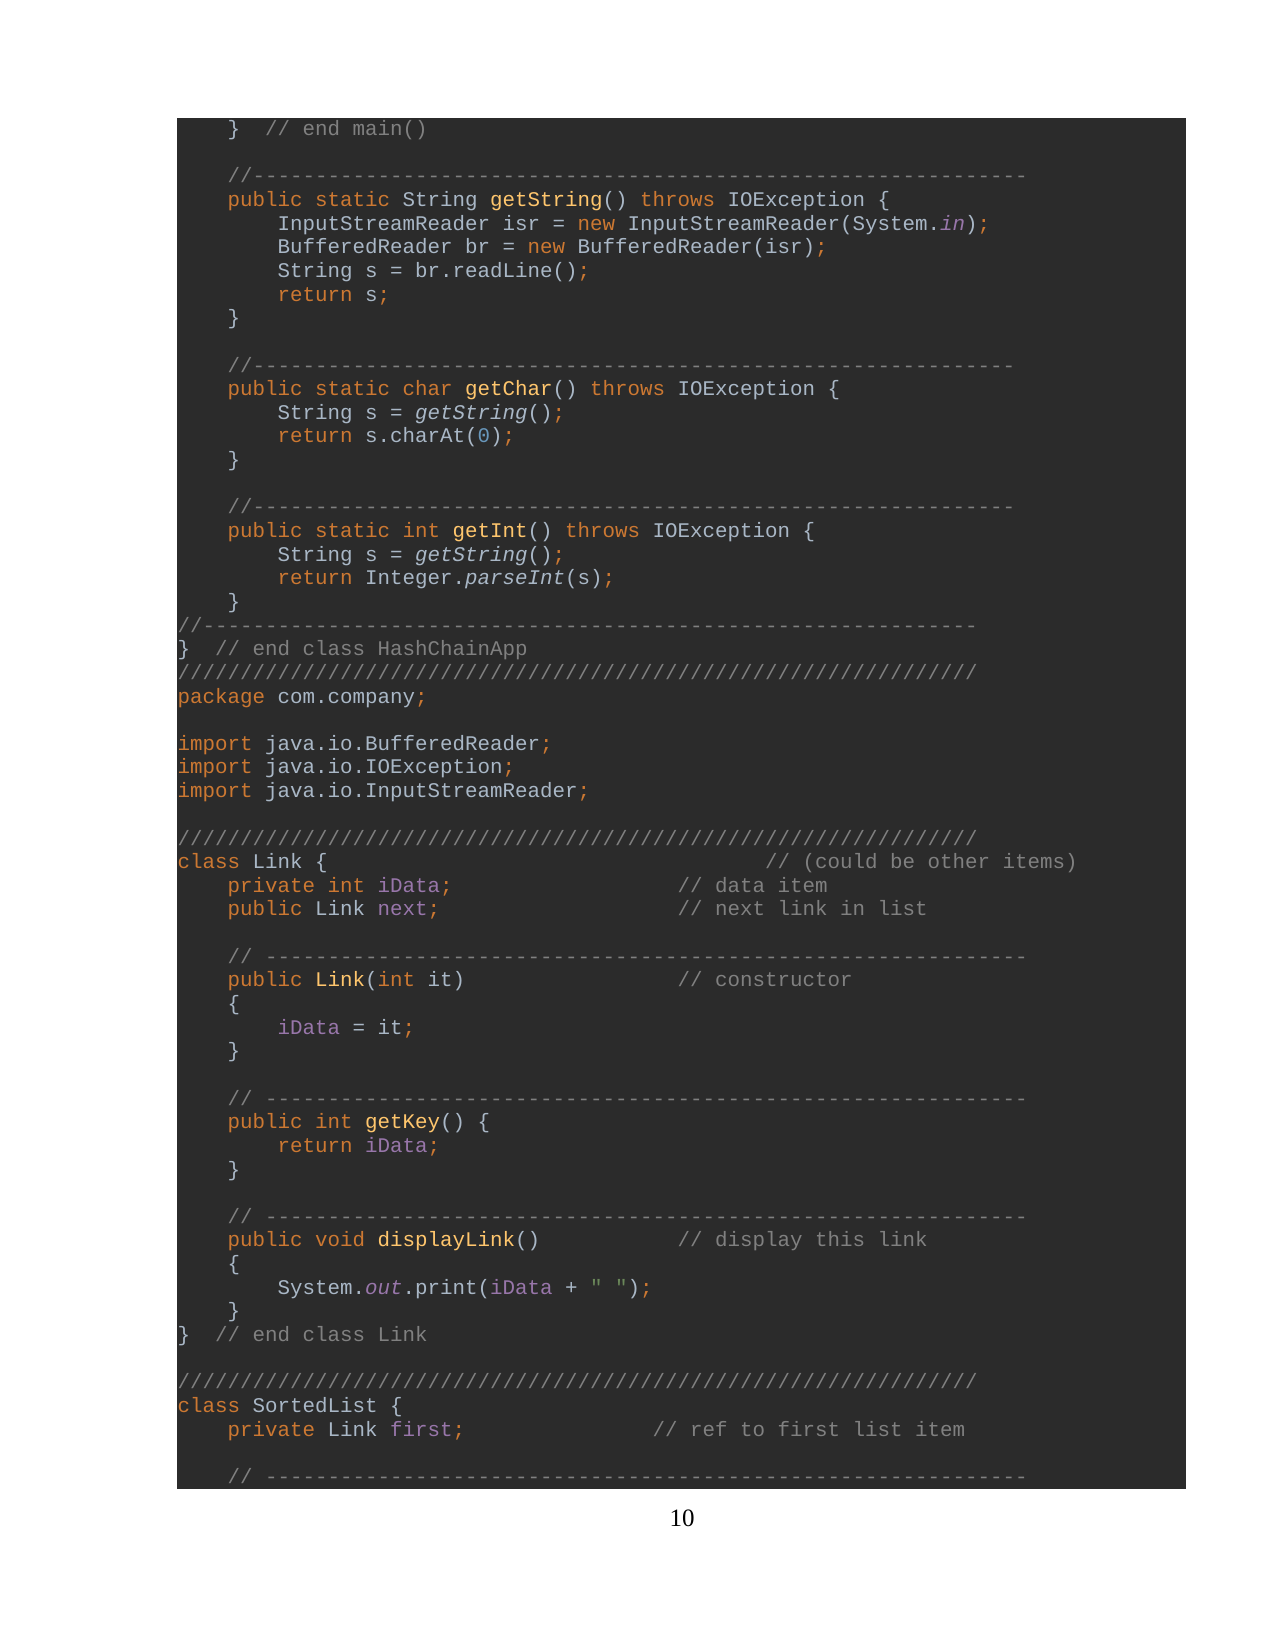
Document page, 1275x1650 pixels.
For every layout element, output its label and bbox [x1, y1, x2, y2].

text [177, 686, 1186, 1489]
text [177, 118, 1186, 686]
